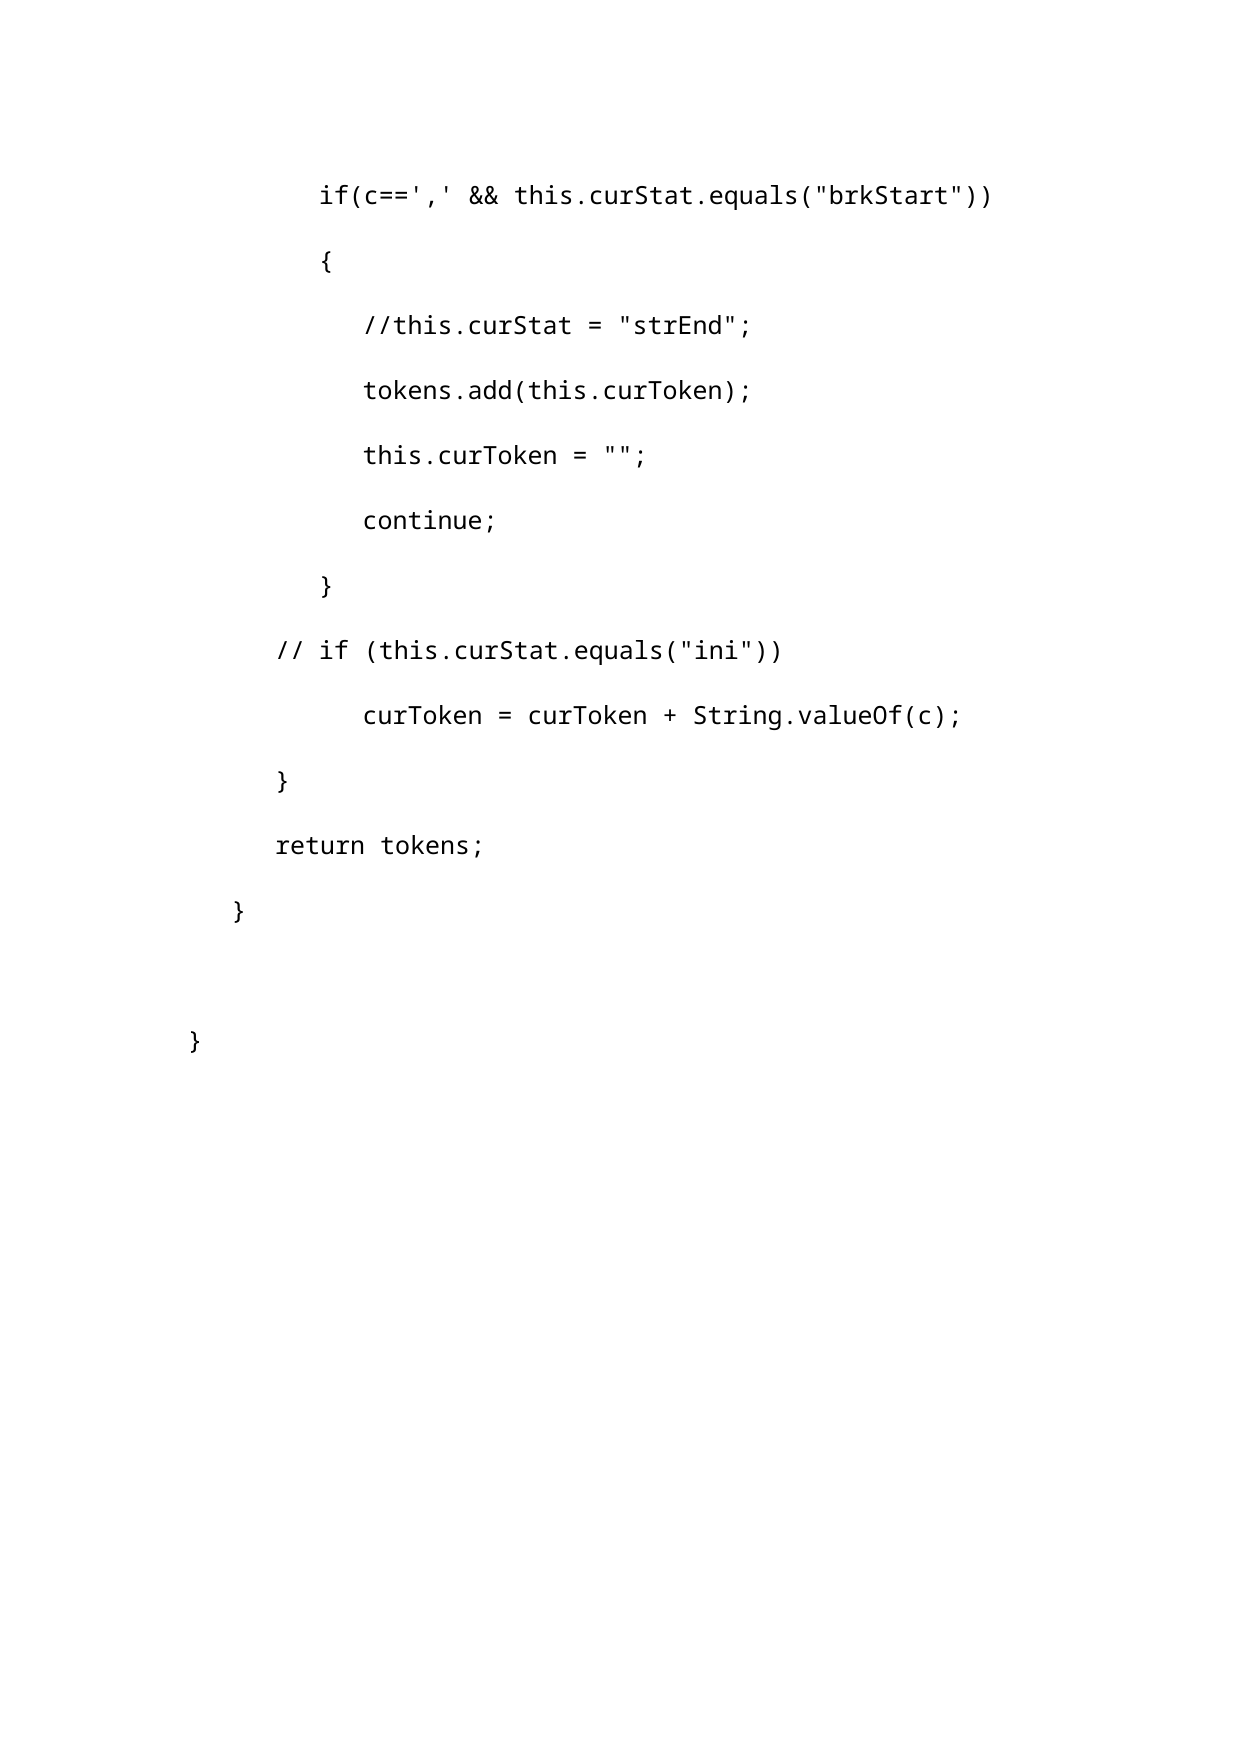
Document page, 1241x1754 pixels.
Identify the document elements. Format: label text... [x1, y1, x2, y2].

text } [187, 877, 1053, 942]
text tokens.add(this.curToken); [187, 357, 1053, 422]
text curToken = curToken + String.valueOf(c); [187, 682, 1053, 747]
text } [187, 747, 1053, 812]
text } [187, 552, 1053, 617]
text //this.curStat = "strEnd"; [187, 292, 1053, 357]
text } [187, 1007, 1053, 1072]
text continue; [187, 487, 1053, 552]
text { [187, 227, 1053, 292]
text if(c==',' && this.curStat.equals("brkStart")) [187, 162, 1053, 227]
text this.curToken = ""; [187, 422, 1053, 487]
text // if (this.curStat.equals("ini")) [187, 617, 1053, 682]
text return tokens; [187, 812, 1053, 877]
